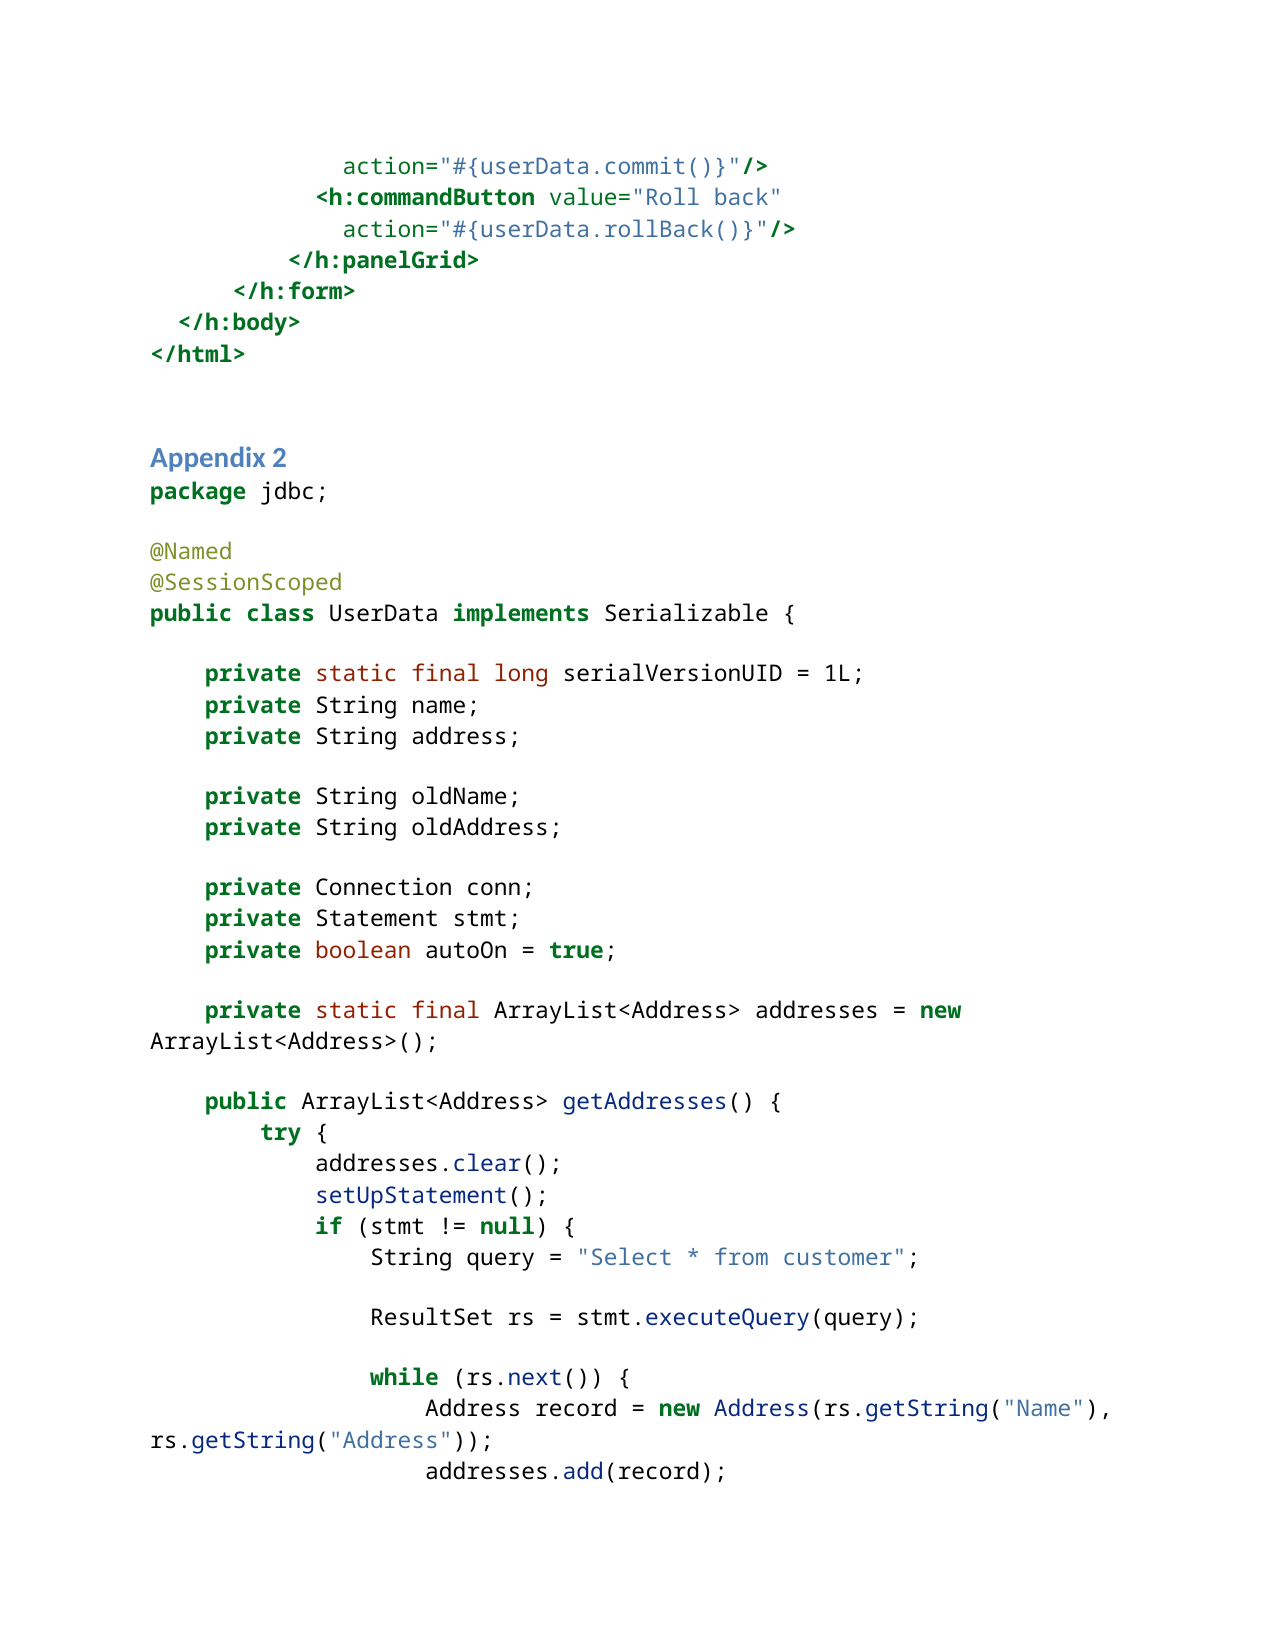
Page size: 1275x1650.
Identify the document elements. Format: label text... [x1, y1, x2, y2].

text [150, 150, 1125, 369]
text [150, 475, 1125, 1486]
subtitle Appendix 2 [150, 439, 1125, 475]
